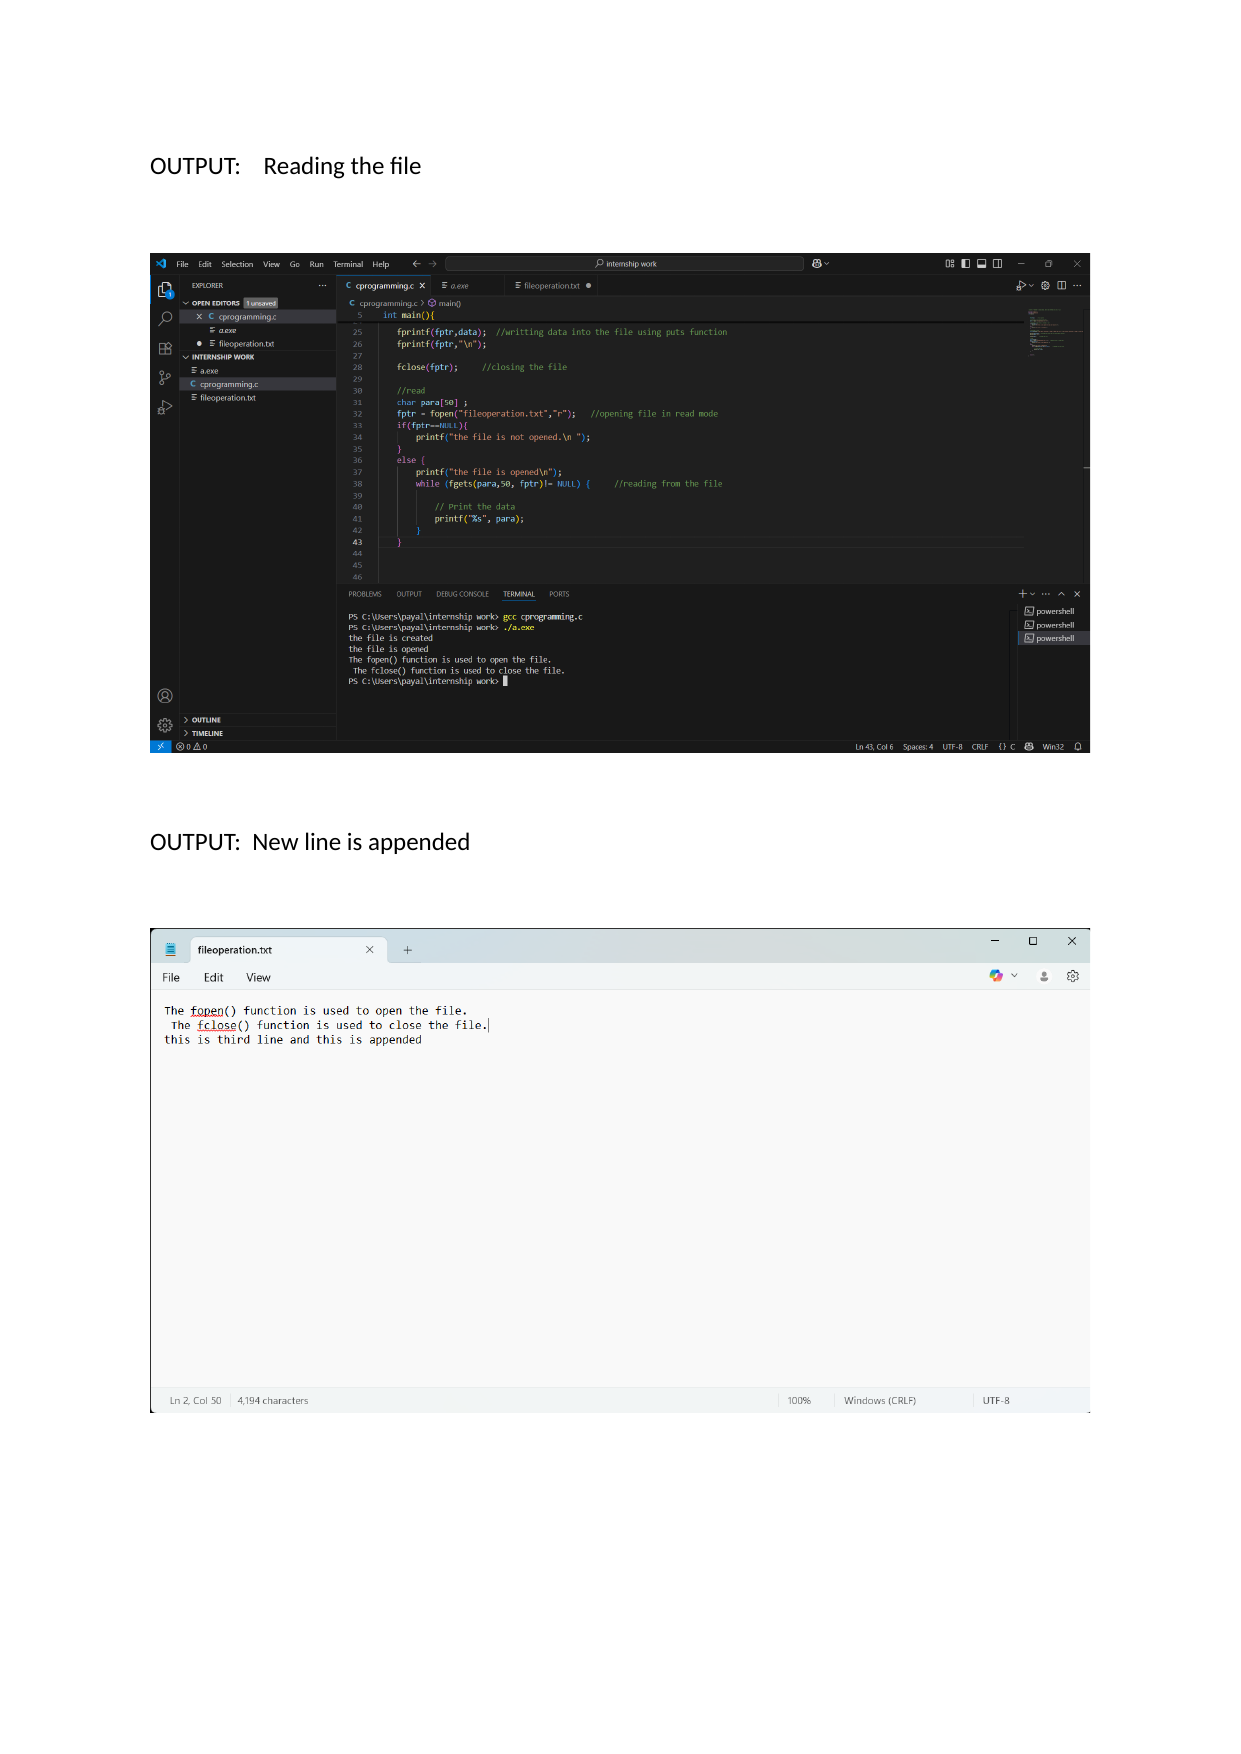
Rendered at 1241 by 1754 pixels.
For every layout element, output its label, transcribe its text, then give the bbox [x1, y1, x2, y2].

picture [150, 253, 1091, 753]
text OUTPUT: New line is appended [150, 826, 1090, 856]
text OUTPUT: Reading the file [150, 150, 1090, 181]
picture [150, 928, 1091, 1413]
